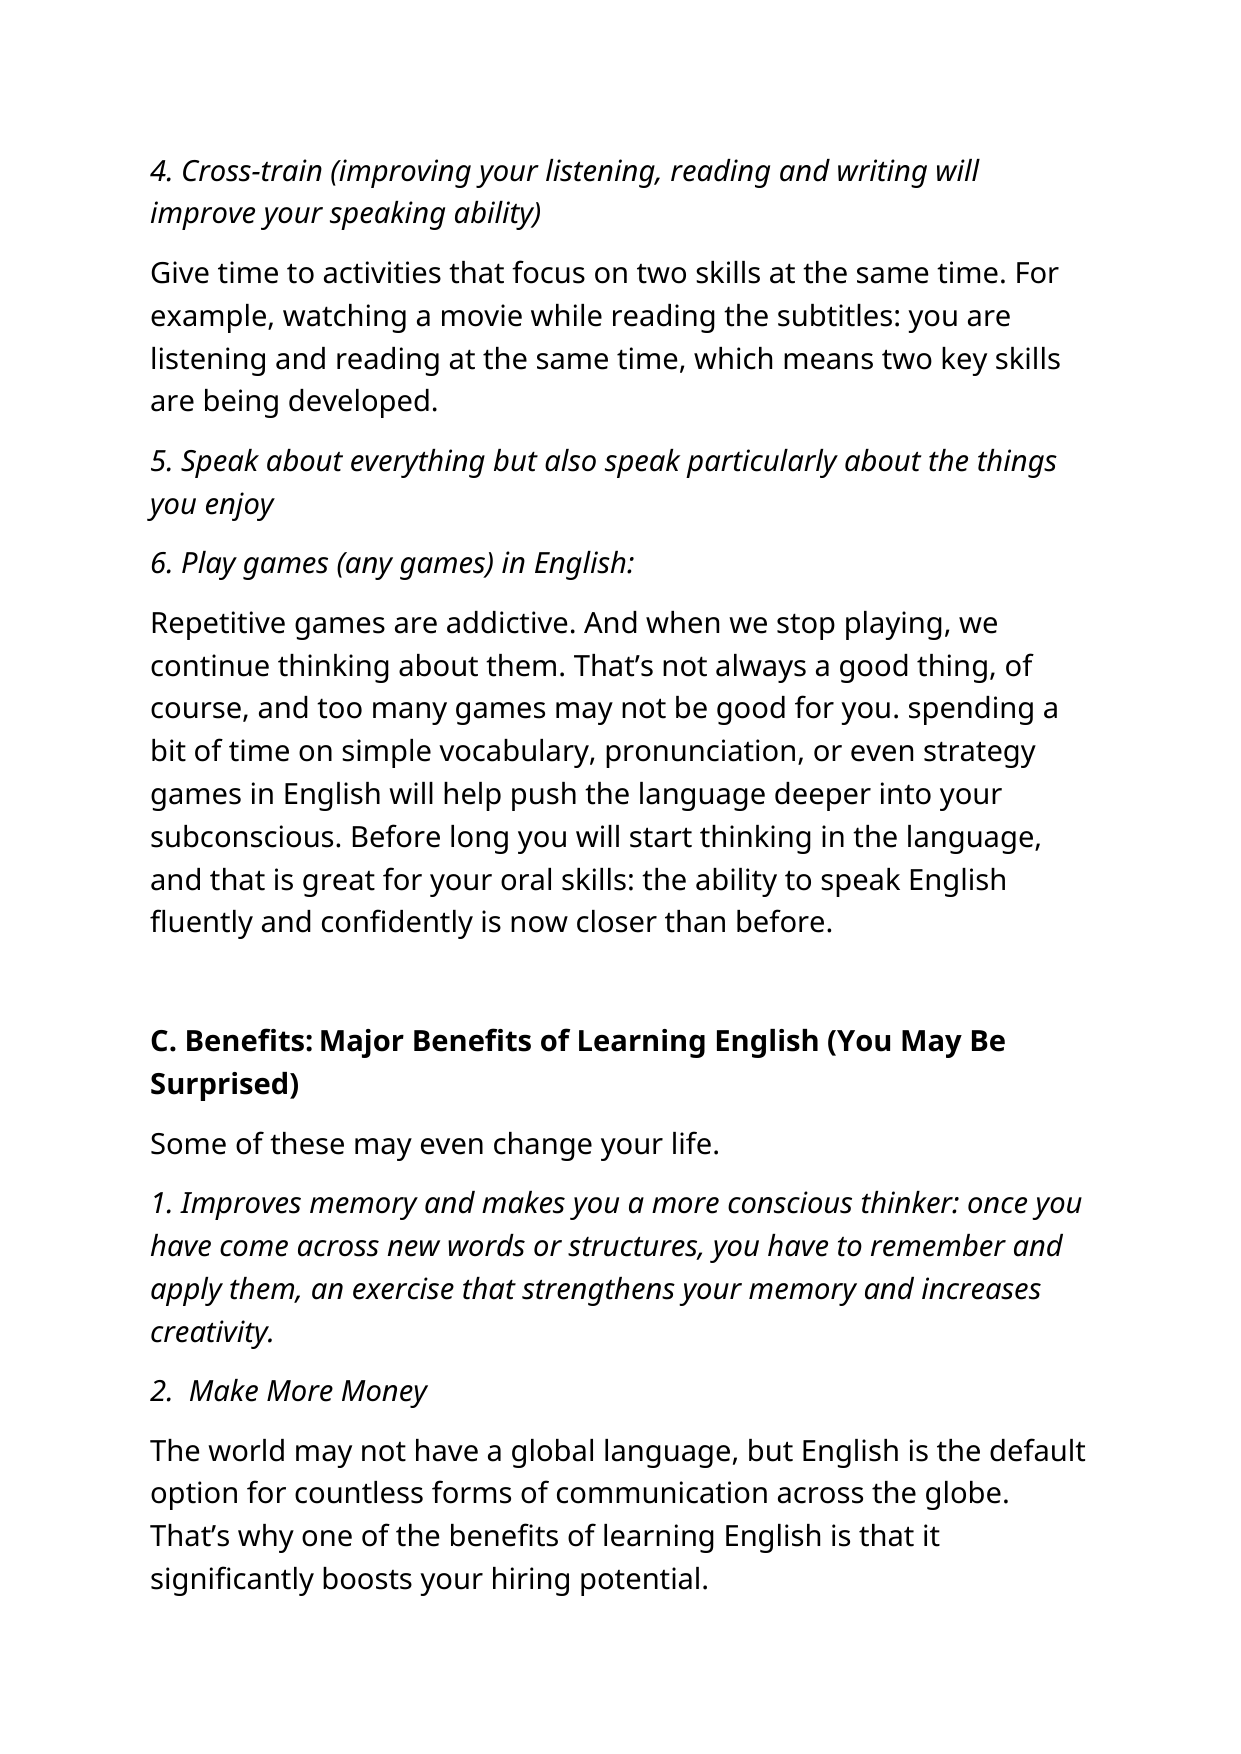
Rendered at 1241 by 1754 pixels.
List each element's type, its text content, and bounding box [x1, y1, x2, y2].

text Some of these may even change your life. [150, 1123, 1090, 1163]
text 6. Play games (any games) in English: [150, 542, 1090, 582]
text The world may not have a global language, but English is the default option for countless forms of communication across the globe. That’s why one of the benefits of learning English is that it significantly boosts your hiring potential. [150, 1430, 1090, 1598]
text 4. Cross-train (improving your listening, reading and writing will improve your speaking ability) [150, 150, 1090, 232]
text C. Benefits: Major Benefits of Learning English (You May Be Surprised) [150, 1021, 1090, 1103]
text Give time to activities that focus on two skills at the same time. For example, watching a movie while reading the subtitles: you are listening and reading at the same time, which means two key skills are being developed. [150, 252, 1090, 420]
text 2. Make More Money [150, 1370, 1090, 1410]
text 1. Improves memory and makes you a more conscious thinker: once you have come across new words or structures, you have to remember and apply them, an exercise that strengthens your memory and increases creativity. [150, 1182, 1090, 1351]
text Repetitive games are addictive. And when we stop playing, we continue thinking about them. That’s not always a good thing, of course, and too many games may not be good for you. spending a bit of time on simple vocabulary, pronunciation, or even strategy games in English will help push the language deeper into your subconscious. Before long you will start thinking in the language, and that is great for your oral skills: the ability to speak English fluently and confidently is now closer than before. [150, 602, 1090, 941]
text 5. Speak about everything but also speak particularly about the things you enjoy [150, 440, 1090, 523]
